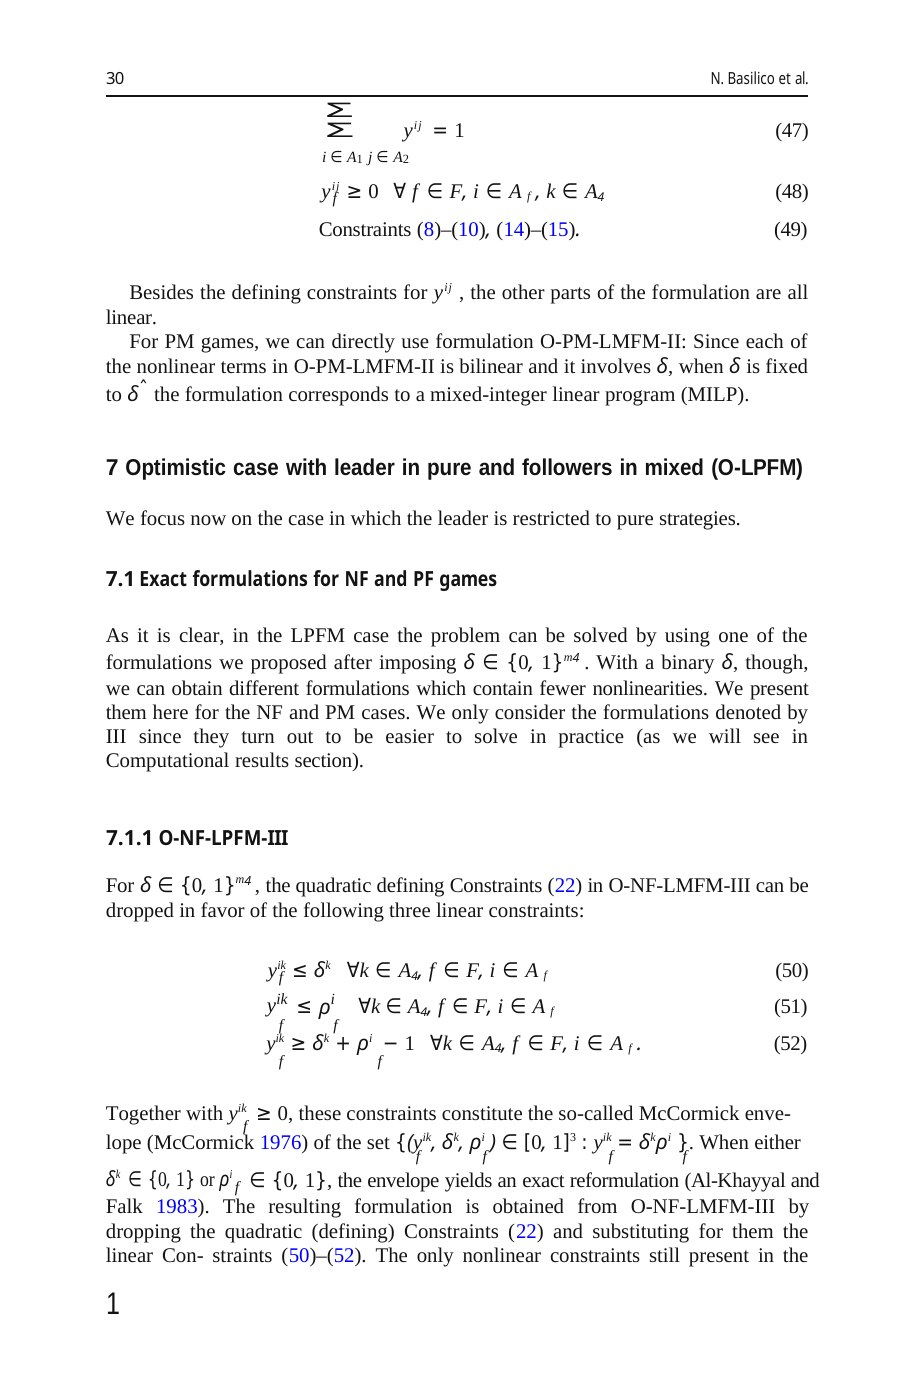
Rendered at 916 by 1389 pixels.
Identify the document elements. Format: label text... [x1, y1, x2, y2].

text yij = 1 (47) [83, 118, 809, 142]
text δk ∈ {0, 1} or ρi [106, 1164, 237, 1193]
text Together with yik ≥ 0, these constraints constitute the so-called McCormick enve- lope (McCormick 1976) of the set {(yik, δk, ρi ) ∈ [0, 1]3 : yik = δkρi }. When either [106, 1095, 809, 1155]
text For δ ∈ {0, 1}m4 , the quadratic defining Constraints (22) in O-NF-LMFM-III can be dropped in favor of the following three linear constraints: [106, 870, 809, 922]
subtitle O-NF-LPFM-III [106, 823, 828, 852]
text f f [279, 1016, 828, 1033]
text Constraints (8)–(10), (14)–(15). (49) [318, 214, 828, 243]
subtitle Optimistic case with leader in pure and followers in mixed (O-LPFM) [106, 454, 828, 480]
text We focus now on the case in which the leader is restricted to pure strategies. [106, 506, 828, 530]
text ∀k ∈ A4, f ∈ F, i ∈ A f (51) [440, 1003, 828, 1016]
text yik ≥ δk + ρi − 1 ∀k ∈ A4, f ∈ F, i ∈ A f . (52) [514, 1040, 828, 1053]
text As it is clear, in the LPFM case the problem can be solved by using one of the formulations we proposed after imposing δ ∈ {0, 1}m4 . With a binary δ, though, we can obtain different formulations which contain fewer nonlinearities. We present them here for the NF and PM cases. We only consider the formulations denoted by III since they turn out to be easier to solve in practice (as we will see in Computational results section). [106, 623, 809, 772]
text For PM games, we can directly use formulation O-PM-LMFM-II: Since each of the nonlinear terms in O-PM-LMFM-II is bilinear and it involves δ, when δ is fixed to δˆ the formulation corresponds to a mixed-integer linear program (MILP). [106, 331, 809, 407]
text yik ≤ δk ∀k ∈ A4, f ∈ F, i ∈ A f (50) [83, 955, 809, 984]
subtitle Exact formulations for NF and PF games [106, 564, 828, 592]
text ∈ {0, 1}, the envelope yields an exact reformulation (Al-Khayyal and [249, 1165, 828, 1193]
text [106, 1194, 809, 1267]
text yij ≥ 0 ∀ f ∈ F, i ∈ A f , k ∈ A4 (48) [83, 176, 809, 204]
text Besides the defining constraints for yij , the other parts of the formulation are all linear. [106, 280, 809, 329]
text yik ≤ ρi [83, 992, 335, 1008]
text i ∈ A1 j ∈ A2 [322, 148, 828, 167]
text f f [279, 1053, 828, 1070]
